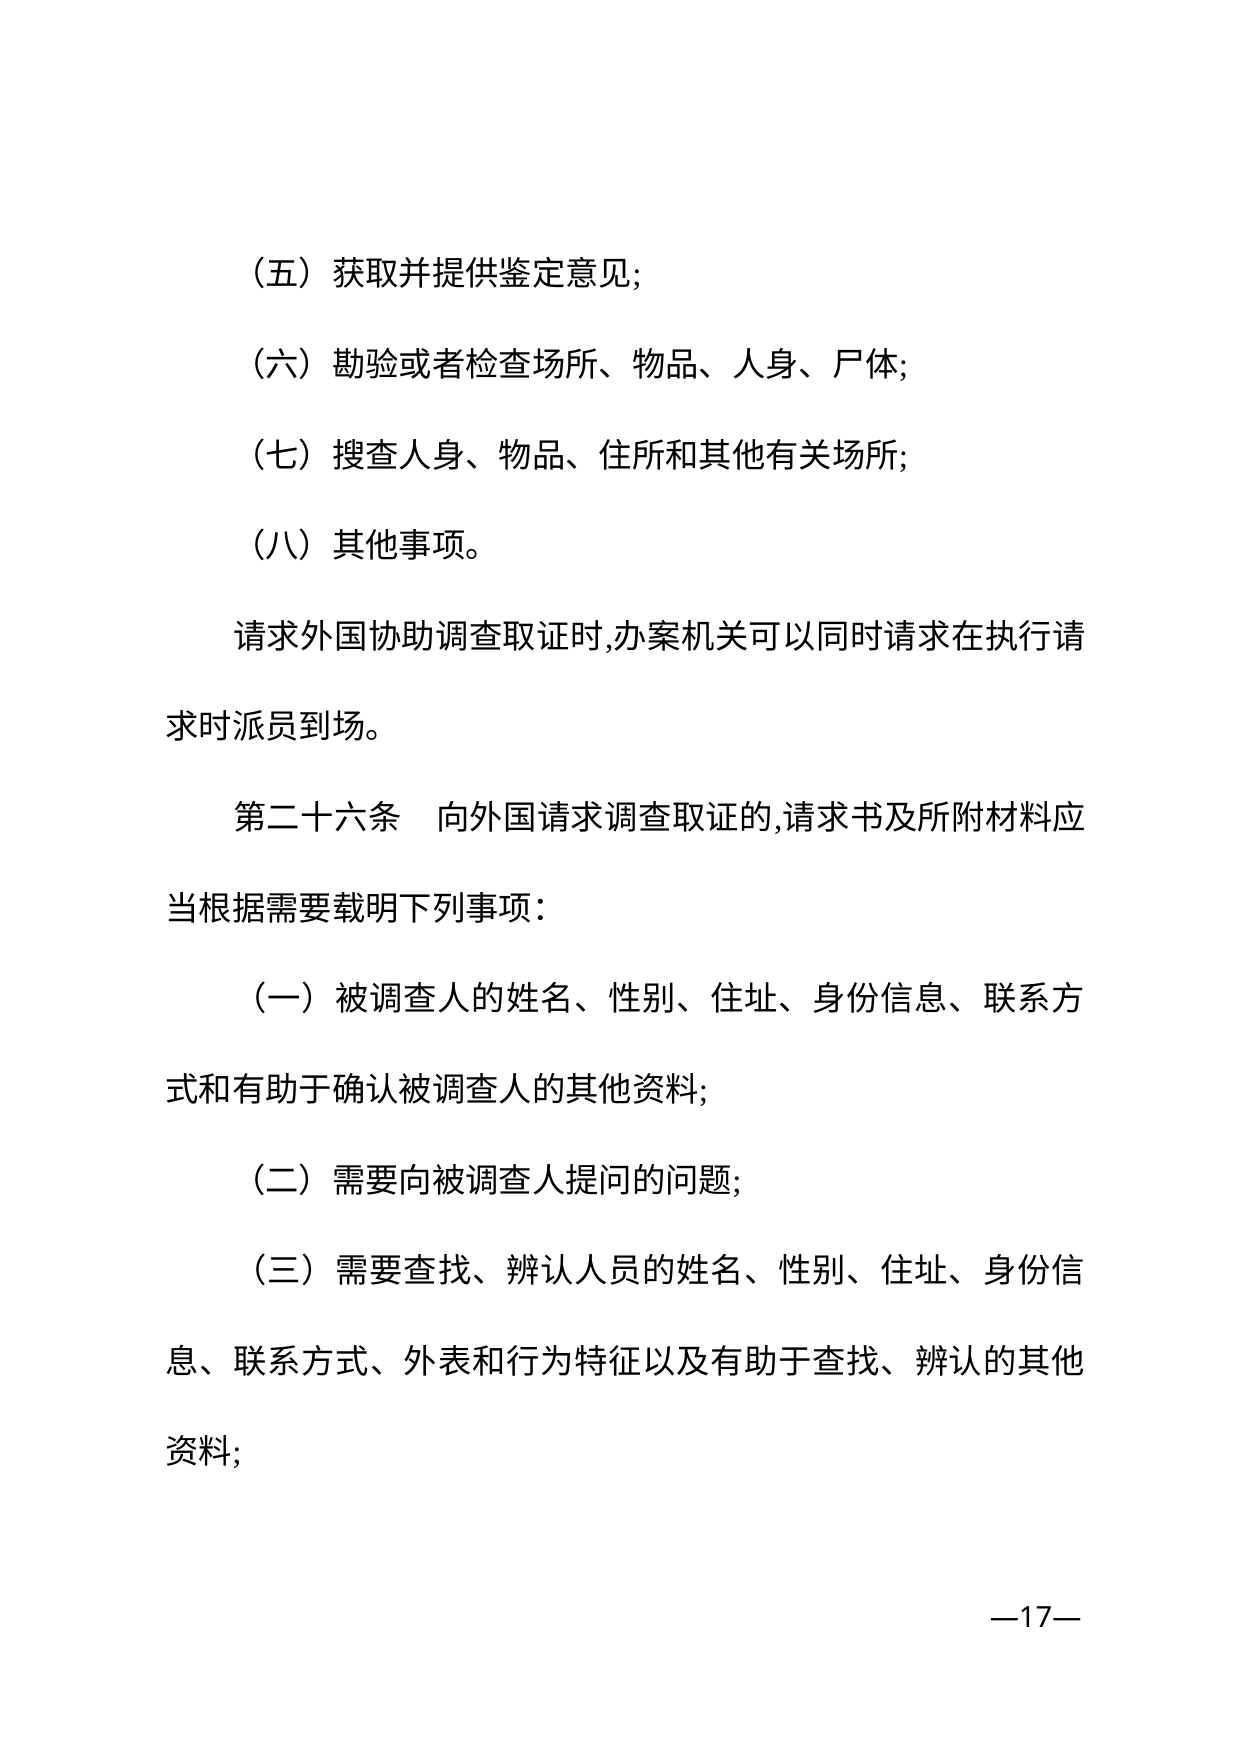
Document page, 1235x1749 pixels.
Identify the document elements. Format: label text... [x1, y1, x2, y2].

text （三）需要查找、辨认人员的姓名、性别、住址、身份信息、联系方式、外表和行为特征以及有助于查找、辨认的其他资料; [165, 1223, 1087, 1495]
text 请求外国协助调查取证时,办案机关可以同时请求在执行请求时派员到场。 [165, 588, 1087, 770]
text （八）其他事项。 [165, 498, 1087, 588]
text （七）搜查人身、物品、住所和其他有关场所; [165, 407, 1087, 498]
text （二）需要向被调查人提问的问题; [165, 1132, 1087, 1223]
text （五）获取并提供鉴定意见; [165, 226, 1087, 317]
text （六）勘验或者检查场所、物品、人身、尸体; [165, 317, 1087, 407]
text （一）被调查人的姓名、性别、住址、身份信息、联系方式和有助于确认被调查人的其他资料; [165, 951, 1087, 1132]
text 第二十六条 向外国请求调查取证的,请求书及所附材料应当根据需要载明下列事项： [165, 770, 1087, 951]
